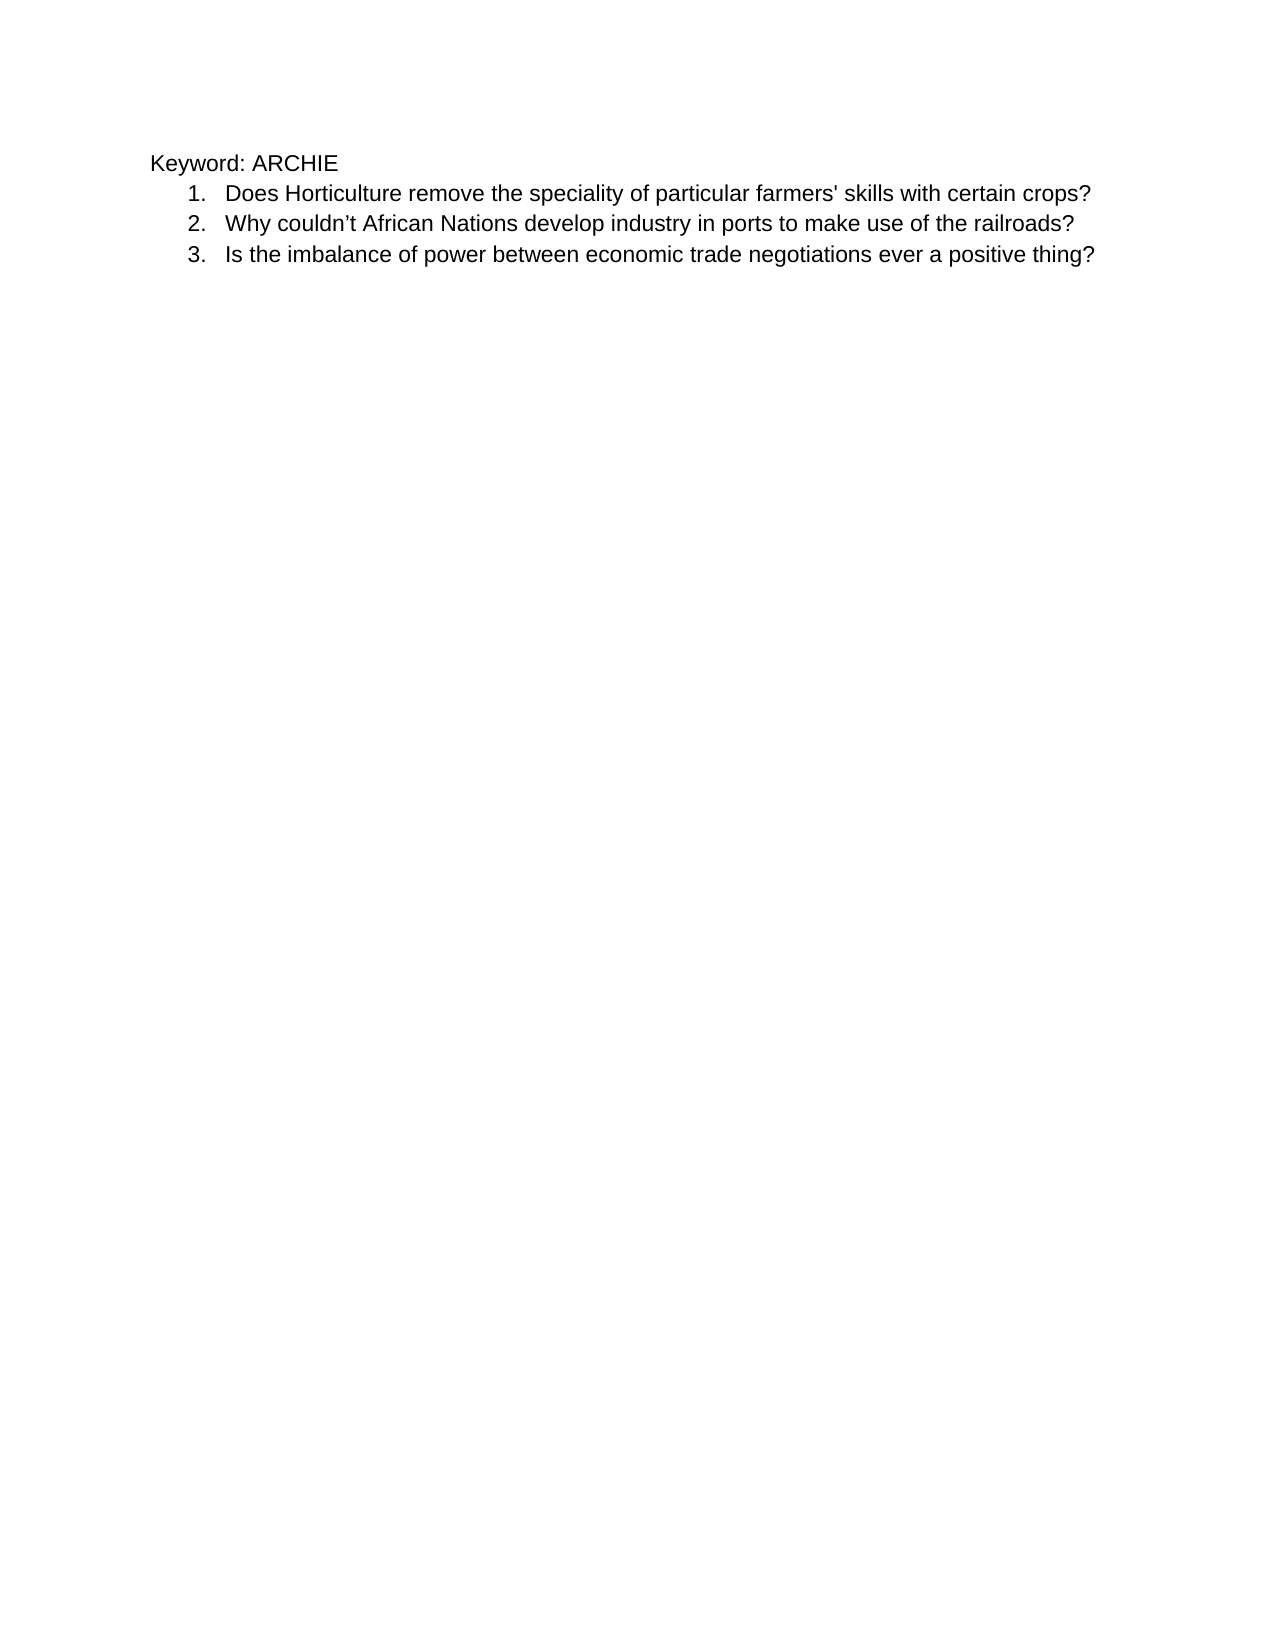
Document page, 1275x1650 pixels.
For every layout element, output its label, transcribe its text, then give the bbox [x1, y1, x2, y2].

list Does Horticulture remove the speciality of particular farmers' skills with certain crops? [187, 180, 1125, 207]
list Why couldn’t African Nations develop industry in ports to make use of the railroads? [187, 210, 1125, 237]
list Is the imbalance of power between economic trade negotiations ever a positive thing? [187, 241, 1125, 267]
text Keyword: ARCHIE [150, 150, 1125, 176]
